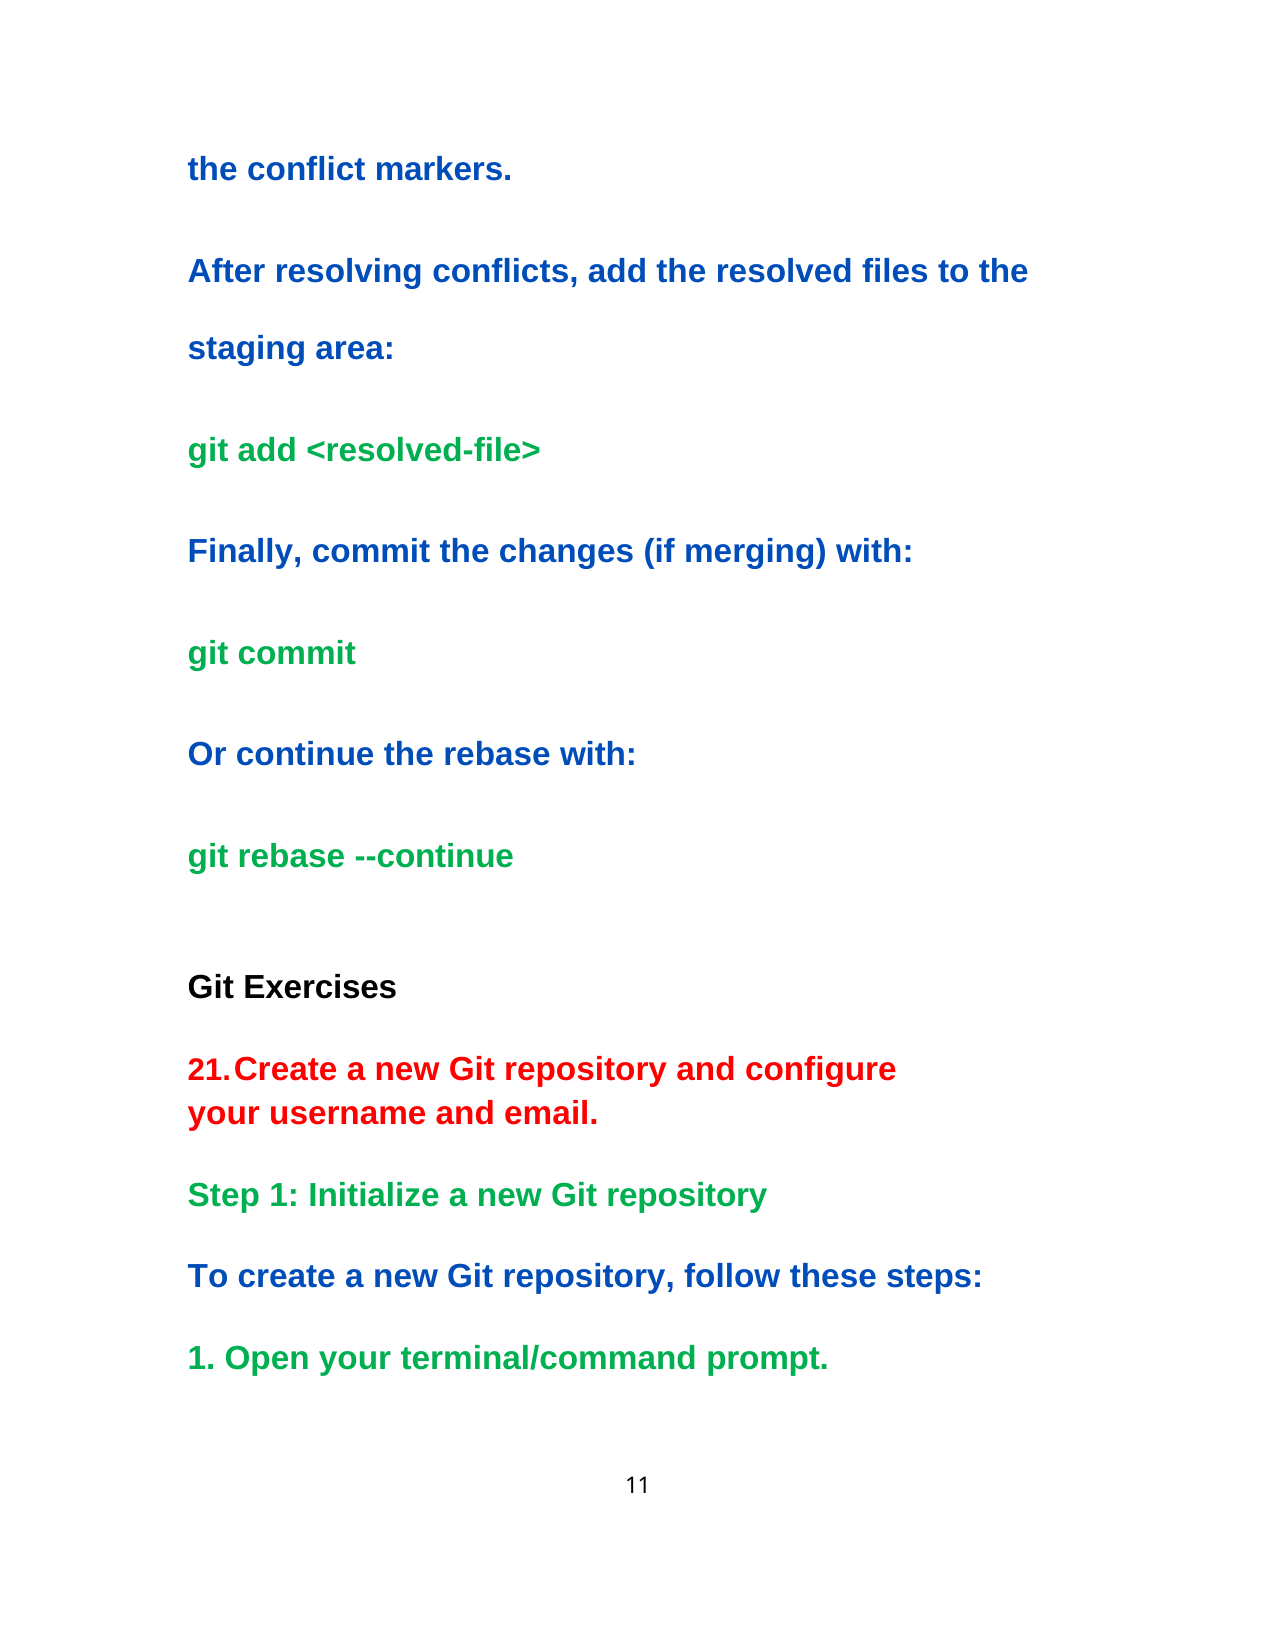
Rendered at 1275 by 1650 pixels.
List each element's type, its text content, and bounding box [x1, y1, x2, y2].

text git add <resolved-file> [187, 429, 1096, 468]
text Git Exercises [187, 967, 1096, 1006]
text Step 1: Initialize a new Git repository [187, 1175, 1096, 1213]
text Or continue the rebase with: [187, 735, 1096, 773]
text git rebase --continue [187, 836, 1096, 875]
text Finally, commit the changes (if merging) with: git commit [187, 531, 944, 672]
text the conflict markers. [187, 149, 1096, 188]
list Open your terminal/command prompt. [187, 1338, 1096, 1377]
text To create a new Git repository, follow these steps: [187, 1257, 1096, 1295]
text After resolving conflicts, add the resolved files to the staging area: [187, 251, 1096, 366]
list Create a new Git repository and configure your username and email. [187, 1049, 974, 1132]
